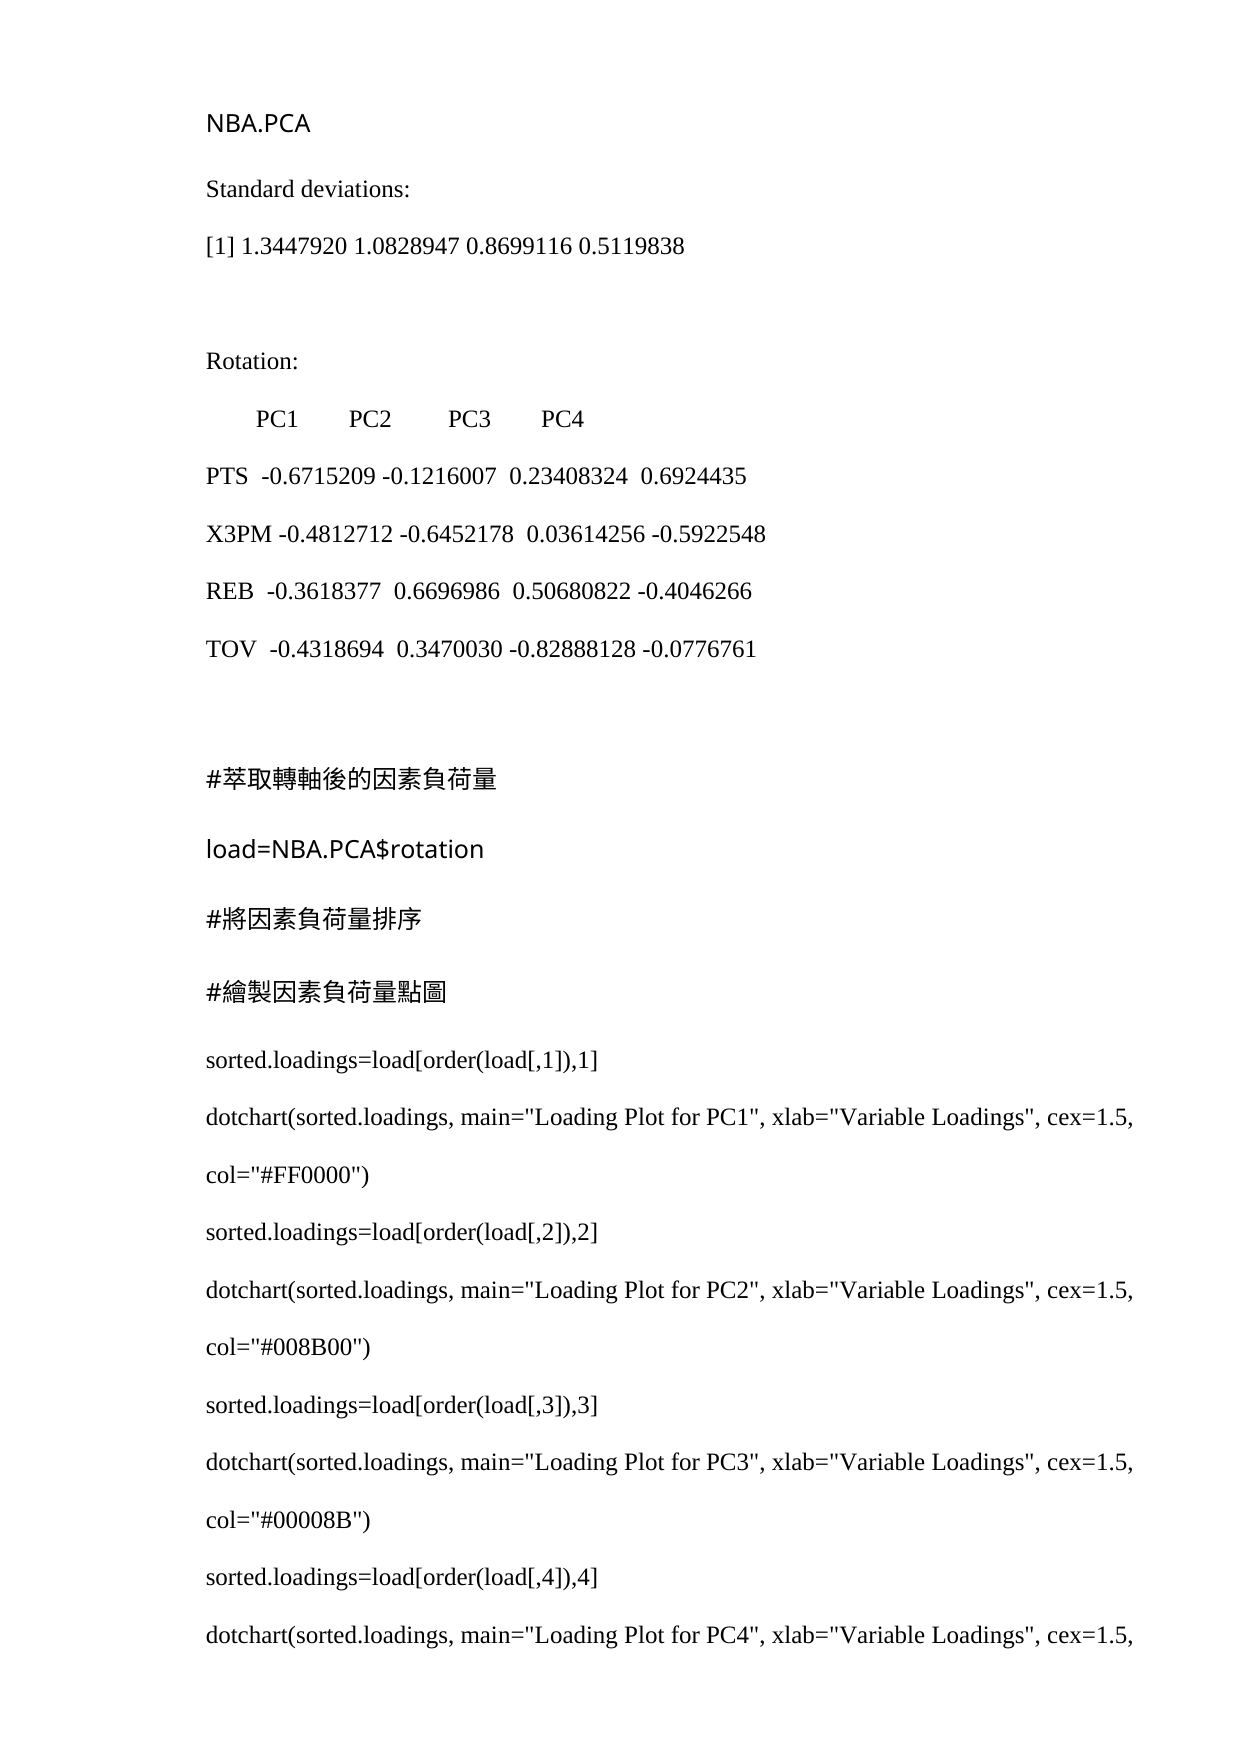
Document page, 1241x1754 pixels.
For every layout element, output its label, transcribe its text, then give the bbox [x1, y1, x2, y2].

list Standard deviations: [206, 174, 1203, 202]
list #繪製因素負荷量點圖 [206, 972, 1203, 1009]
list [206, 1620, 1203, 1649]
list dotchart(sorted.loadings, main="Loading Plot for PC2", xlab="Variable Loadings", cex=1.5, col="#008B00") [206, 1275, 1203, 1361]
list NBA.PCA [206, 106, 1203, 140]
list PC1 PC2 PC3 PC4 [206, 404, 1203, 432]
list Rotation: [206, 346, 1203, 375]
list X3PM -0.4812712 -0.6452178 0.03614256 -0.5922548 [206, 519, 1203, 547]
list REB -0.3618377 0.6696986 0.50680822 -0.4046266 [206, 576, 1203, 605]
list sorted.loadings=load[order(load[,1]),1] [206, 1045, 1203, 1074]
list dotchart(sorted.loadings, main="Loading Plot for PC1", xlab="Variable Loadings", cex=1.5, col="#FF0000") [206, 1102, 1203, 1189]
list dotchart(sorted.loadings, main="Loading Plot for PC3", xlab="Variable Loadings", cex=1.5, col="#00008B") [206, 1447, 1203, 1534]
list #萃取轉軸後的因素負荷量 [206, 759, 1203, 796]
list sorted.loadings=load[order(load[,3]),3] [206, 1390, 1203, 1419]
list load=NBA.PCA$rotation [206, 832, 1203, 866]
list sorted.loadings=load[order(load[,2]),2] [206, 1217, 1203, 1246]
list [1] 1.3447920 1.0828947 0.8699116 0.5119838 [206, 231, 1203, 260]
list PTS -0.6715209 -0.1216007 0.23408324 0.6924435 [206, 461, 1203, 490]
list TOV -0.4318694 0.3470030 -0.82888128 -0.0776761 [206, 634, 1203, 662]
list sorted.loadings=load[order(load[,4]),4] [206, 1562, 1203, 1591]
list #將因素負荷量排序 [206, 900, 1203, 936]
